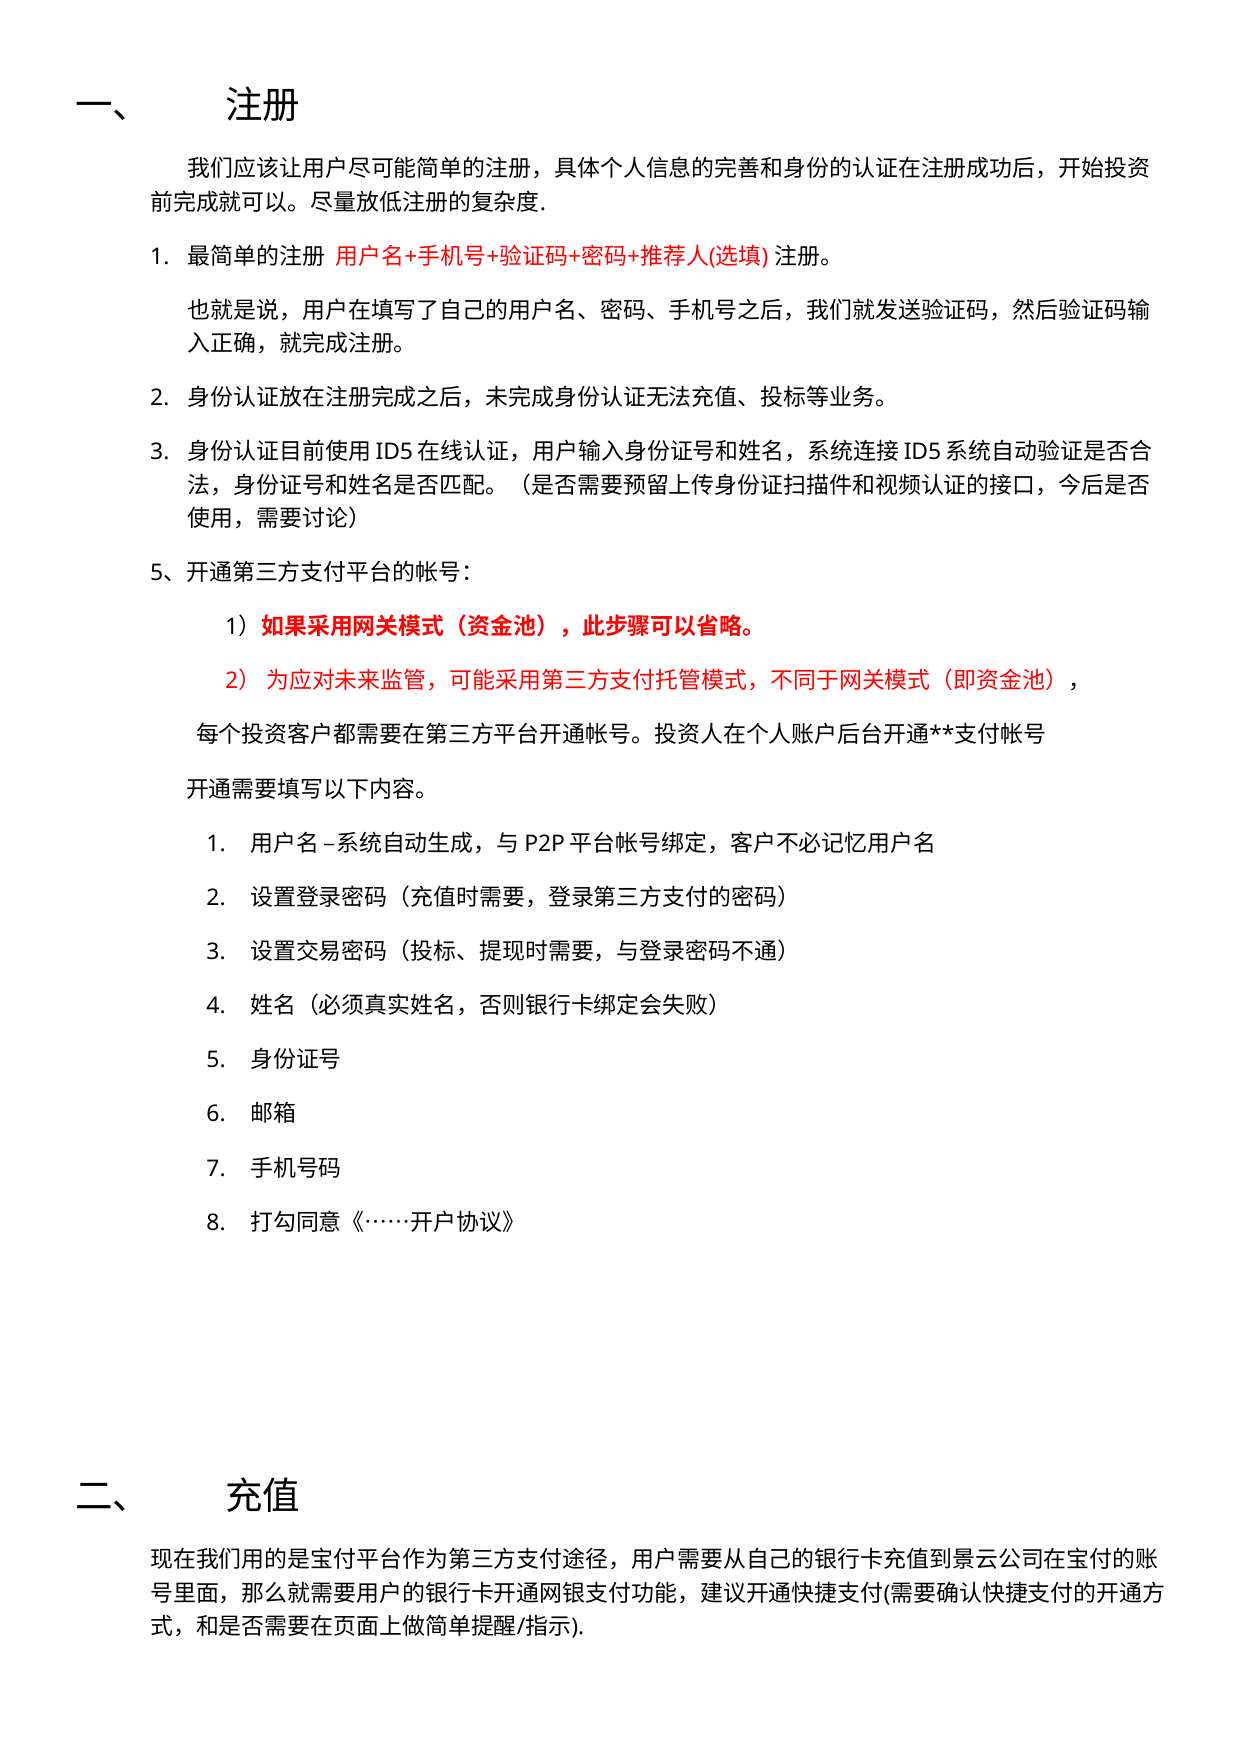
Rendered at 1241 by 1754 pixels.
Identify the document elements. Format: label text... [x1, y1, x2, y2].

list 5、开通第三方支付平台的帐号： [150, 554, 1165, 587]
list 姓名（必须真实姓名，否则银行卡绑定会失败） [206, 987, 1165, 1020]
list 1）如果采用网关模式（资金池），此步骤可以省略。 [225, 608, 1165, 641]
list 每个投资客户都需要在第三方平台开通帐号。投资人在个人账户后台开通**支付帐号 [150, 716, 1165, 749]
list 我们应该让用户尽可能简单的注册，具体个人信息的完善和身份的认证在注册成功后，开始投资前完成就可以。尽量放低注册的复杂度. [150, 150, 1165, 217]
list 身份证号 [206, 1041, 1165, 1074]
list 打勾同意《……开户协议》 [206, 1204, 1165, 1237]
list 最简单的注册 用户名+手机号+验证码+密码+推荐人(选填) 注册。 [150, 237, 1165, 271]
list 身份认证放在注册完成之后，未完成身份认证无法充值、投标等业务。 [150, 379, 1165, 412]
list 手机号码 [206, 1149, 1165, 1183]
list 开通需要填写以下内容。 [150, 770, 1165, 804]
list 2） 为应对未来监管，可能采用第三方支付托管模式，不同于网关模式（即资金池）， [225, 662, 1165, 695]
list 设置交易密码（投标、提现时需要，与登录密码不通） [206, 933, 1165, 966]
list 现在我们用的是宝付平台作为第三方支付途径，用户需要从自己的银行卡充值到景云公司在宝付的账号里面，那么就需要用户的银行卡开通网银支付功能，建议开通快捷支付(需要确认快捷支付的开通方式，和是否需要在页面上做简单提醒/指示). [150, 1541, 1165, 1641]
list 充值 [75, 1466, 1165, 1520]
list 邮箱 [206, 1095, 1165, 1129]
list 身份认证目前使用ID5在线认证，用户输入身份证号和姓名，系统连接ID5系统自动验证是否合法，身份证号和姓名是否匹配。（是否需要预留上传身份证扫描件和视频认证的接口，今后是否使用，需要讨论） [150, 433, 1165, 533]
list 注册 [75, 75, 1165, 129]
list 用户名 –系统自动生成，与P2P平台帐号绑定，客户不必记忆用户名 [206, 824, 1165, 858]
list 设置登录密码（充值时需要，登录第三方支付的密码） [206, 879, 1165, 912]
list 也就是说，用户在填写了自己的用户名、密码、手机号之后，我们就发送验证码，然后验证码输入正确，就完成注册。 [187, 292, 1165, 358]
